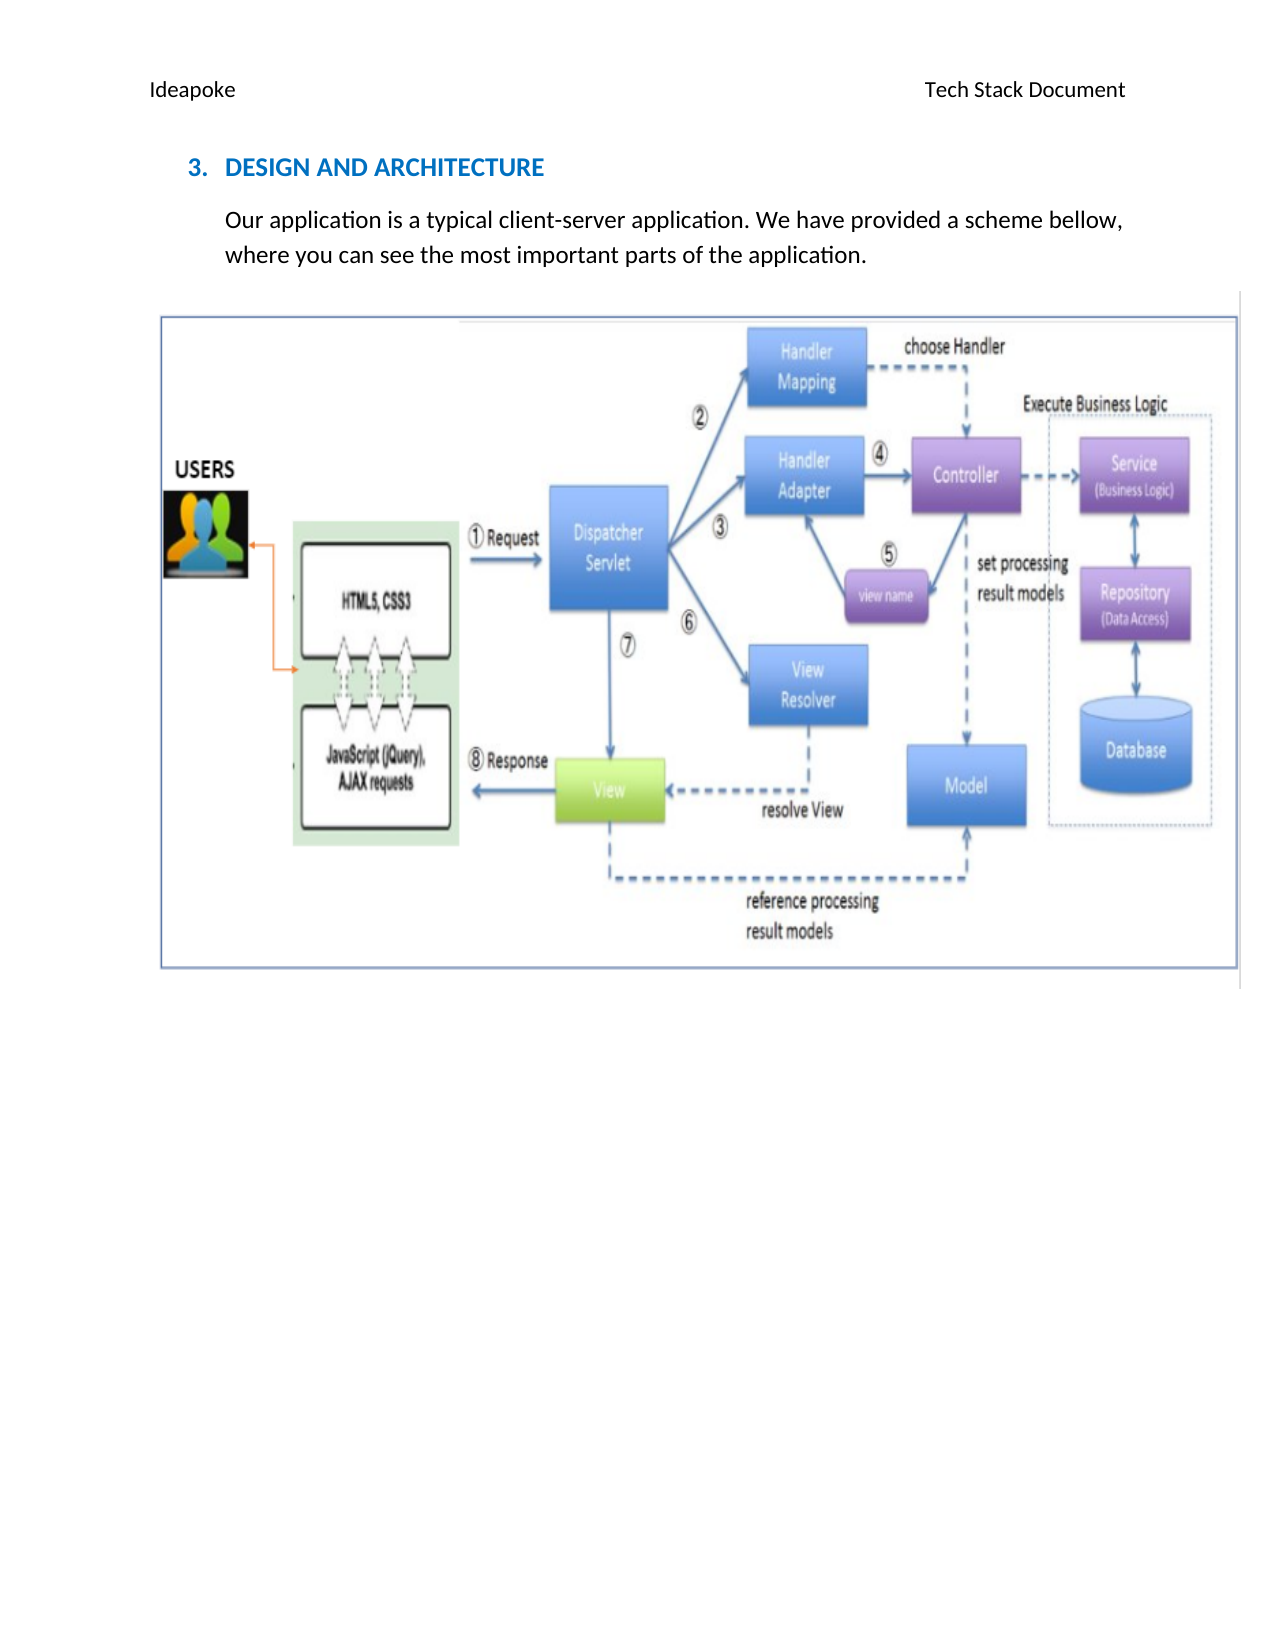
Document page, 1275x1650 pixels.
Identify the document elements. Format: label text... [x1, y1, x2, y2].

picture [150, 291, 1241, 989]
text Our application is a typical client-server application. We have provided a scheme bellow, where you can see the most important parts of the application. [225, 204, 1125, 270]
list DESIGN AND ARCHITECTURE [187, 150, 1125, 183]
